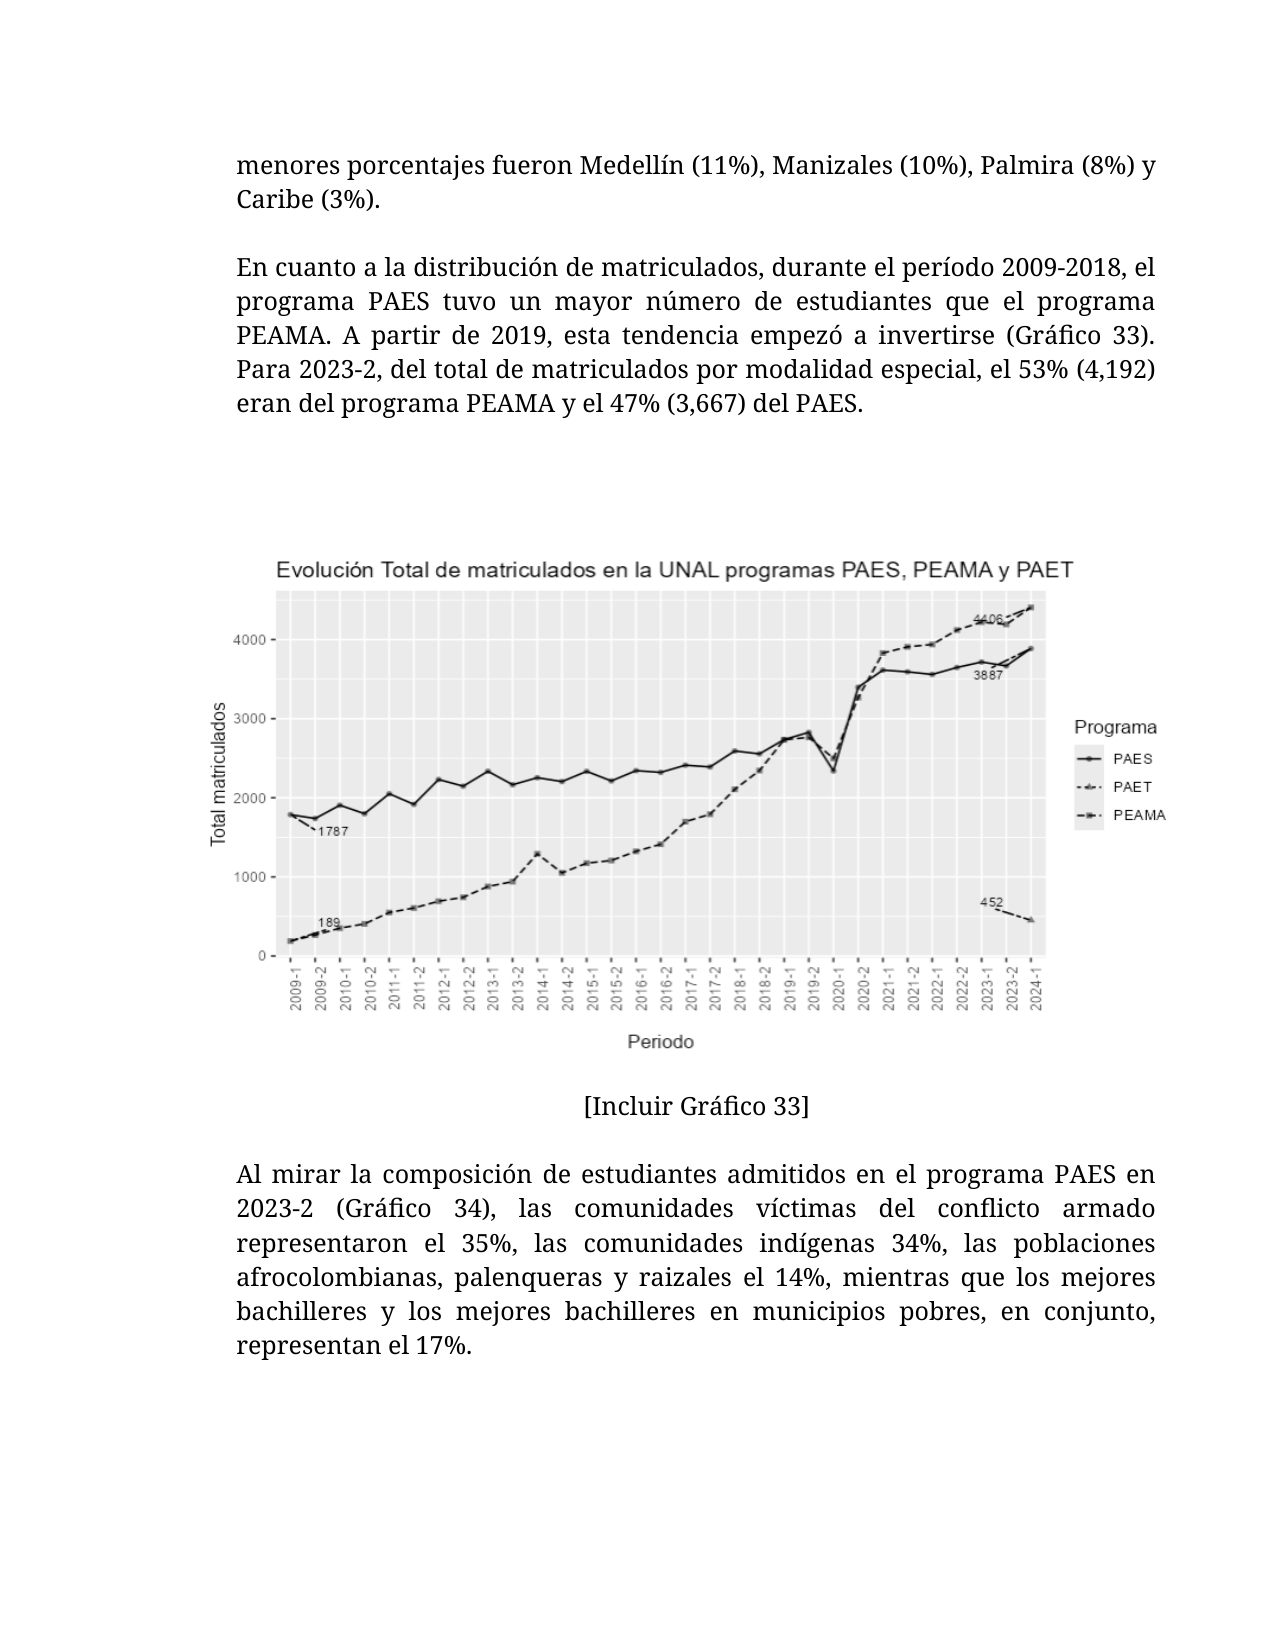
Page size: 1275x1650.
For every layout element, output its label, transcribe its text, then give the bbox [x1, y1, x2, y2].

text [236, 148, 1157, 216]
text Al mirar la composición de estudiantes admitidos en el programa PAES en 2023-2 (Gráfico 34), las comunidades víctimas del conflicto armado representaron el 35%, las comunidades indígenas 34%, las poblaciones afrocolombianas, palenqueras y raizales el 14%, mientras que los mejores bachilleres y los mejores bachilleres en municipios pobres, en conjunto, representan el 17%. [236, 1157, 1157, 1361]
text [Incluir Gráfico 33] [236, 1089, 1157, 1123]
picture [206, 556, 1179, 1055]
text En cuanto a la distribución de matriculados, durante el período 2009-2018, el programa PAES tuvo un mayor número de estudiantes que el programa PEAMA. A partir de 2019, esta tendencia empezó a invertirse (Gráfico 33). Para 2023-2, del total de matriculados por modalidad especial, el 53% (4,192) eran del programa PEAMA y el 47% (3,667) del PAES. [236, 250, 1157, 420]
